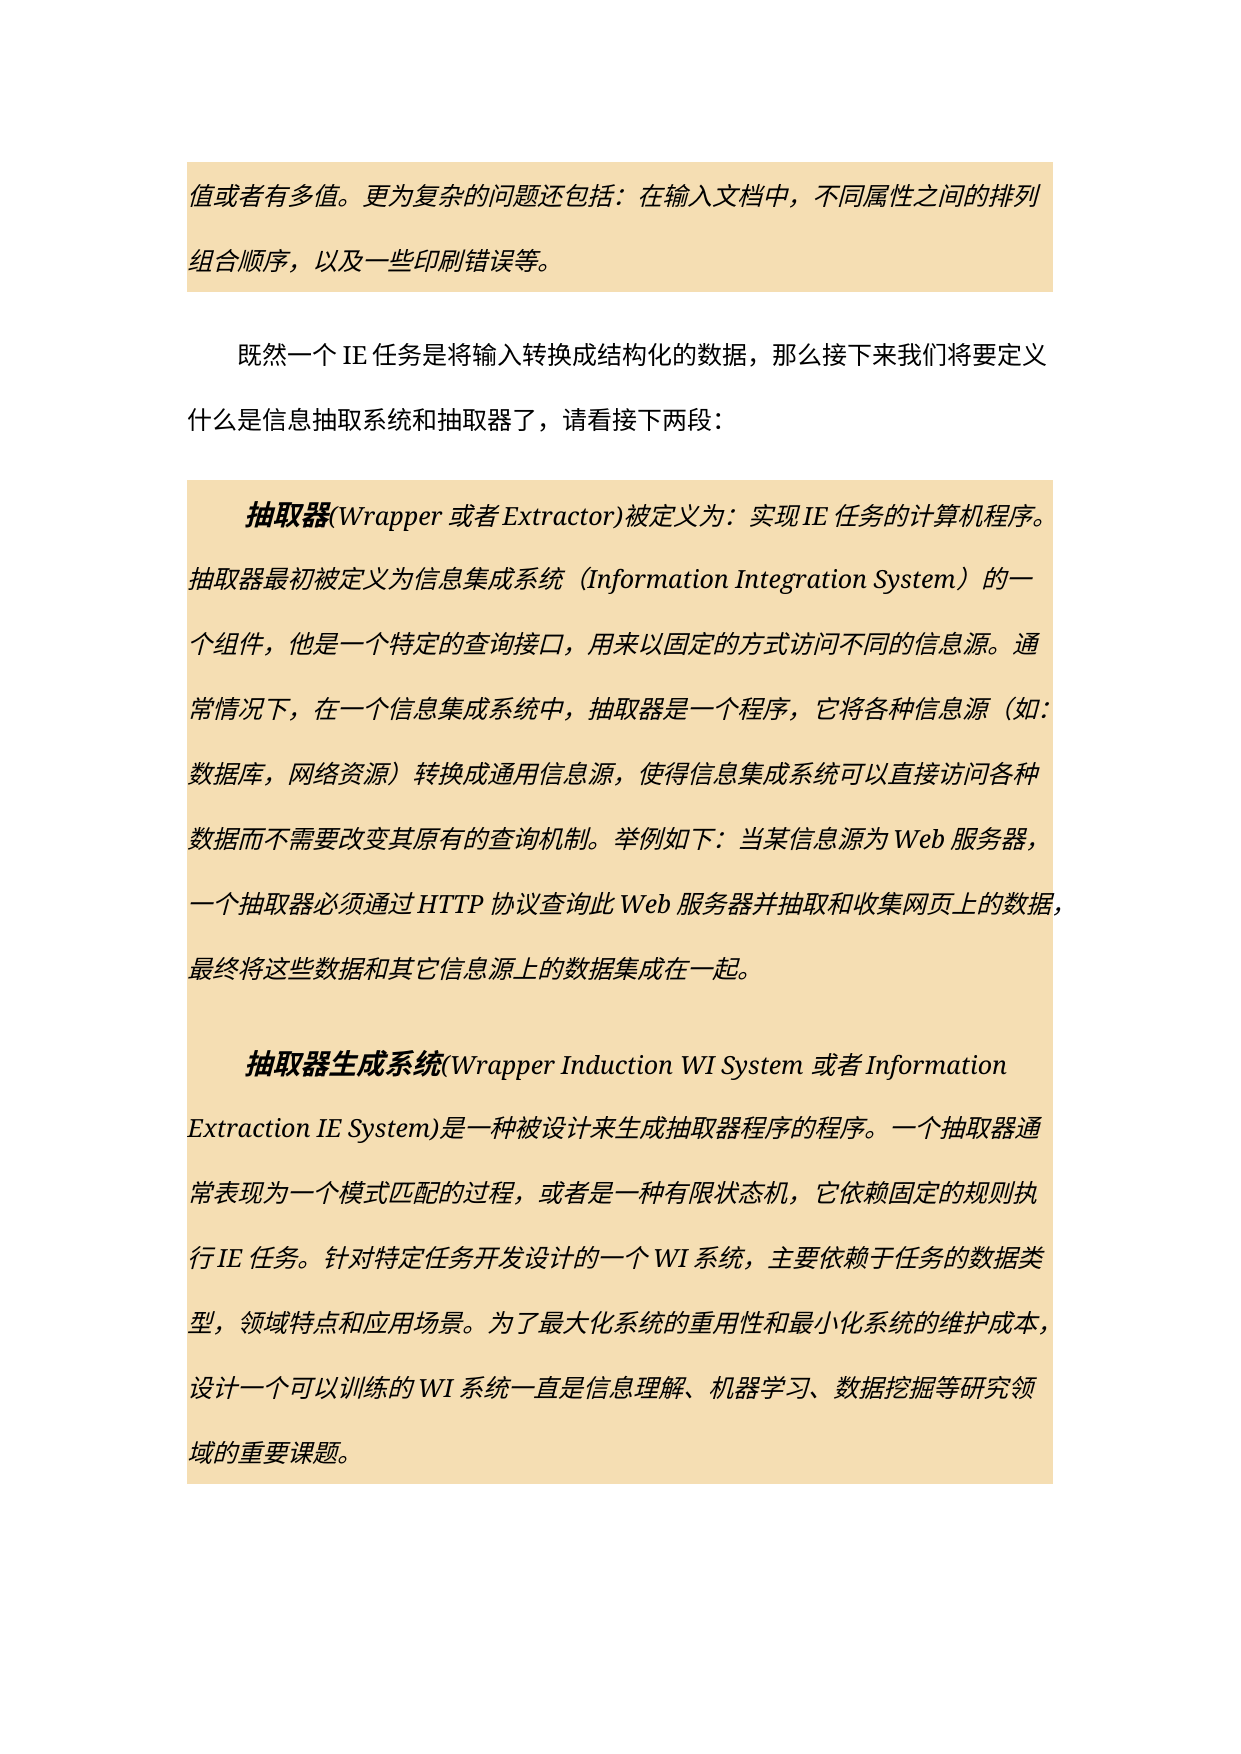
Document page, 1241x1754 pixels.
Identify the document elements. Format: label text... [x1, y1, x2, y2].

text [187, 162, 1053, 292]
text 抽取器(Wrapper或者Extractor)被定义为：实现IE任务的计算机程序。抽取器最初被定义为信息集成系统（Information Integration System）的一个组件，他是一个特定的查询接口，用来以固定的方式访问不同的信息源。通常情况下，在一个信息集成系统中，抽取器是一个程序，它将各种信息源（如：数据库，网络资源）转换成通用信息源，使得信息集成系统可以直接访问各种数据而不需要改变其原有的查询机制。举例如下：当某信息源为Web服务器，一个抽取器必须通过HTTP协议查询此Web服务器并抽取和收集网页上的数据，最终将这些数据和其它信息源上的数据集成在一起。 [187, 480, 1053, 1000]
text 抽取器生成系统(Wrapper Induction WI System 或者 Information Extraction IE System)是一种被设计来生成抽取器程序的程序。一个抽取器通常表现为一个模式匹配的过程，或者是一种有限状态机，它依赖固定的规则执行IE任务。针对特定任务开发设计的一个WI系统，主要依赖于任务的数据类型，领域特点和应用场景。为了最大化系统的重用性和最小化系统的维护成本，设计一个可以训练的WI系统一直是信息理解、机器学习、数据挖掘等研究领域的重要课题。 [187, 1029, 1053, 1484]
text 既然一个IE任务是将输入转换成结构化的数据，那么接下来我们将要定义什么是信息抽取系统和抽取器了，请看接下两段： [187, 321, 1053, 451]
